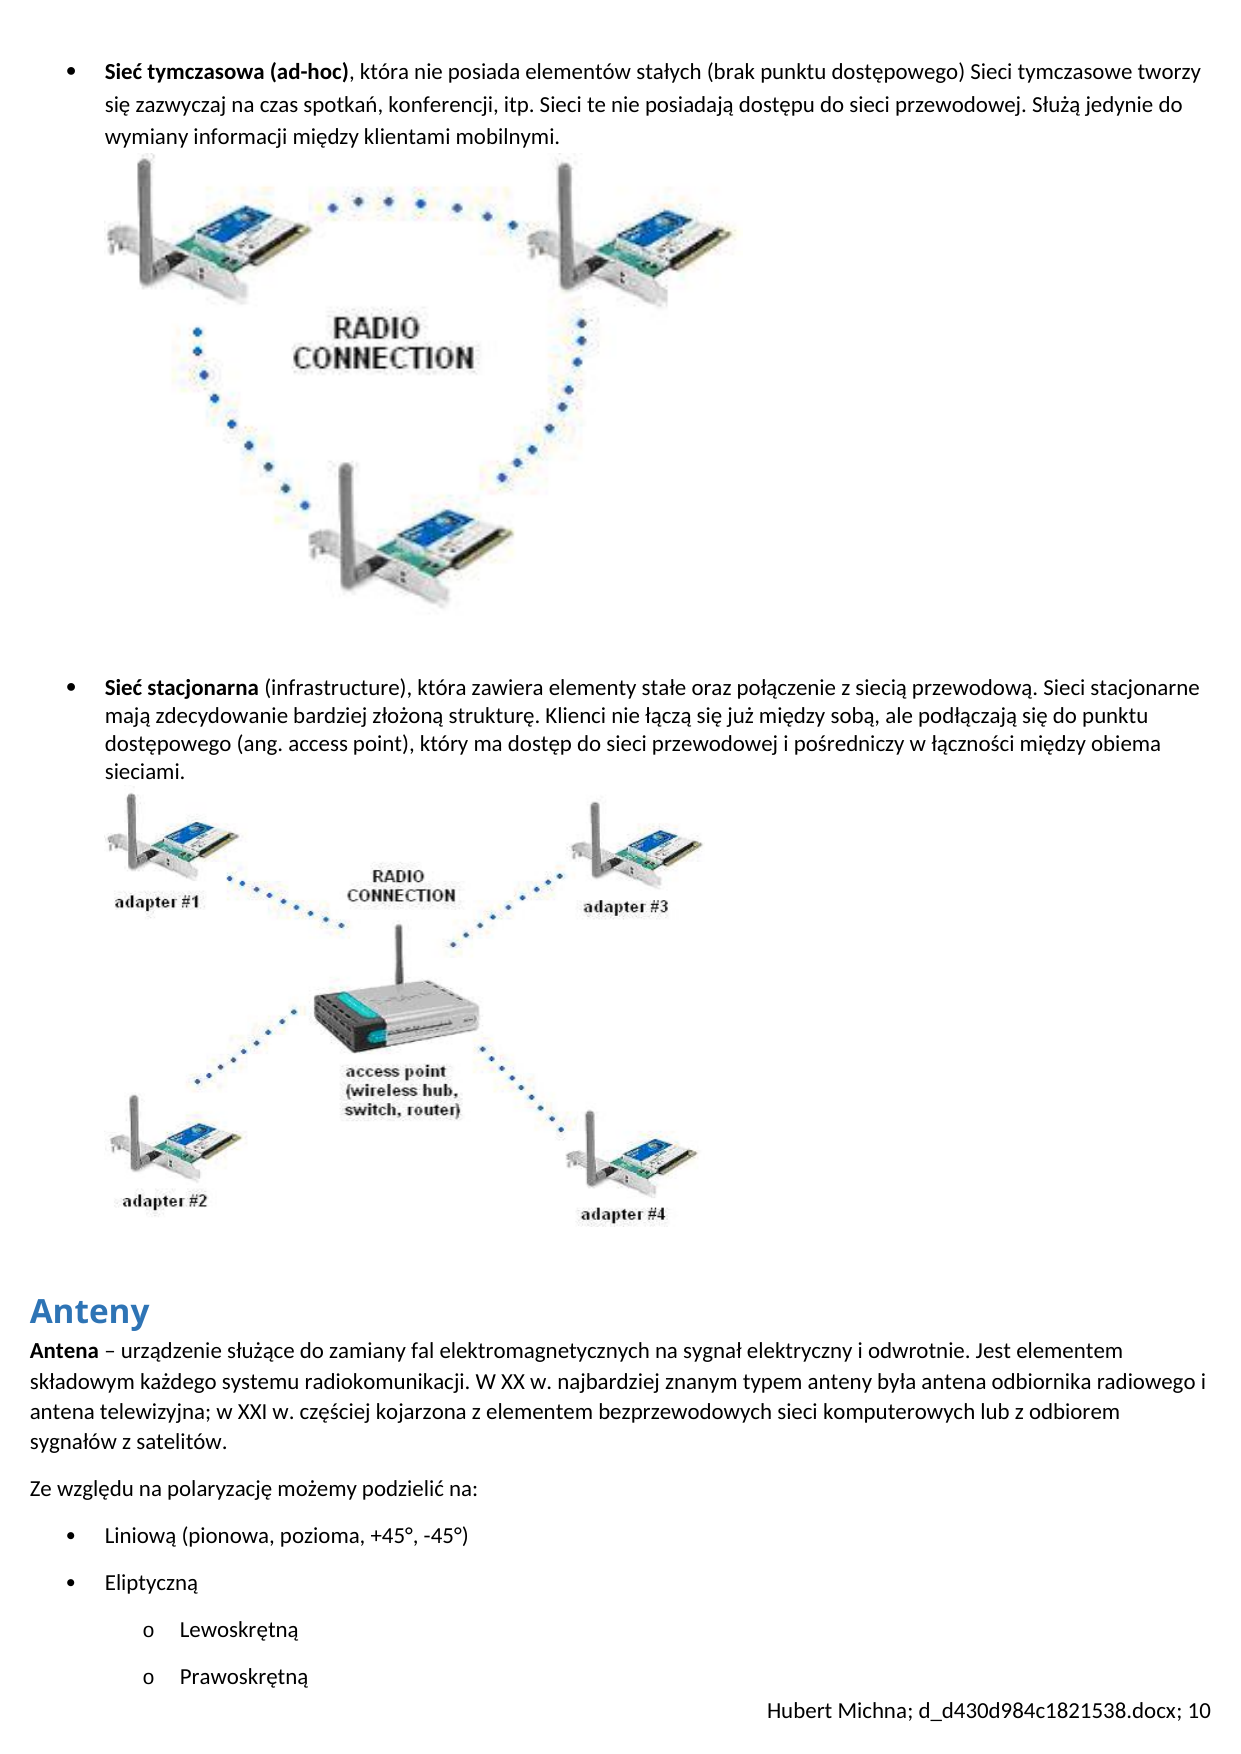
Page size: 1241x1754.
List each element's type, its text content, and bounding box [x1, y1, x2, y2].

picture [104, 153, 743, 628]
list Lewoskrętną [142, 1615, 1211, 1643]
list Prawoskrętną [142, 1662, 1211, 1691]
list Eliptyczną [67, 1568, 1211, 1596]
picture [104, 785, 705, 1233]
text Ze względu na polaryzację możemy podzielić na: [29, 1474, 1211, 1502]
subtitle Anteny [29, 1288, 1211, 1333]
text Antena – urządzenie służące do zamiany fal elektromagnetycznych na sygnał elektryczny i odwrotnie. Jest elementem składowym każdego systemu radiokomunikacji. W XX w. najbardziej znanym typem anteny była antena odbiornika radiowego i antena telewizyjna; w XXI w. częściej kojarzona z elementem bezprzewodowych sieci komputerowych lub z odbiorem sygnałów z satelitów. [29, 1337, 1211, 1455]
list Liniową (pionowa, pozioma, +45°, -45°) [67, 1521, 1211, 1549]
